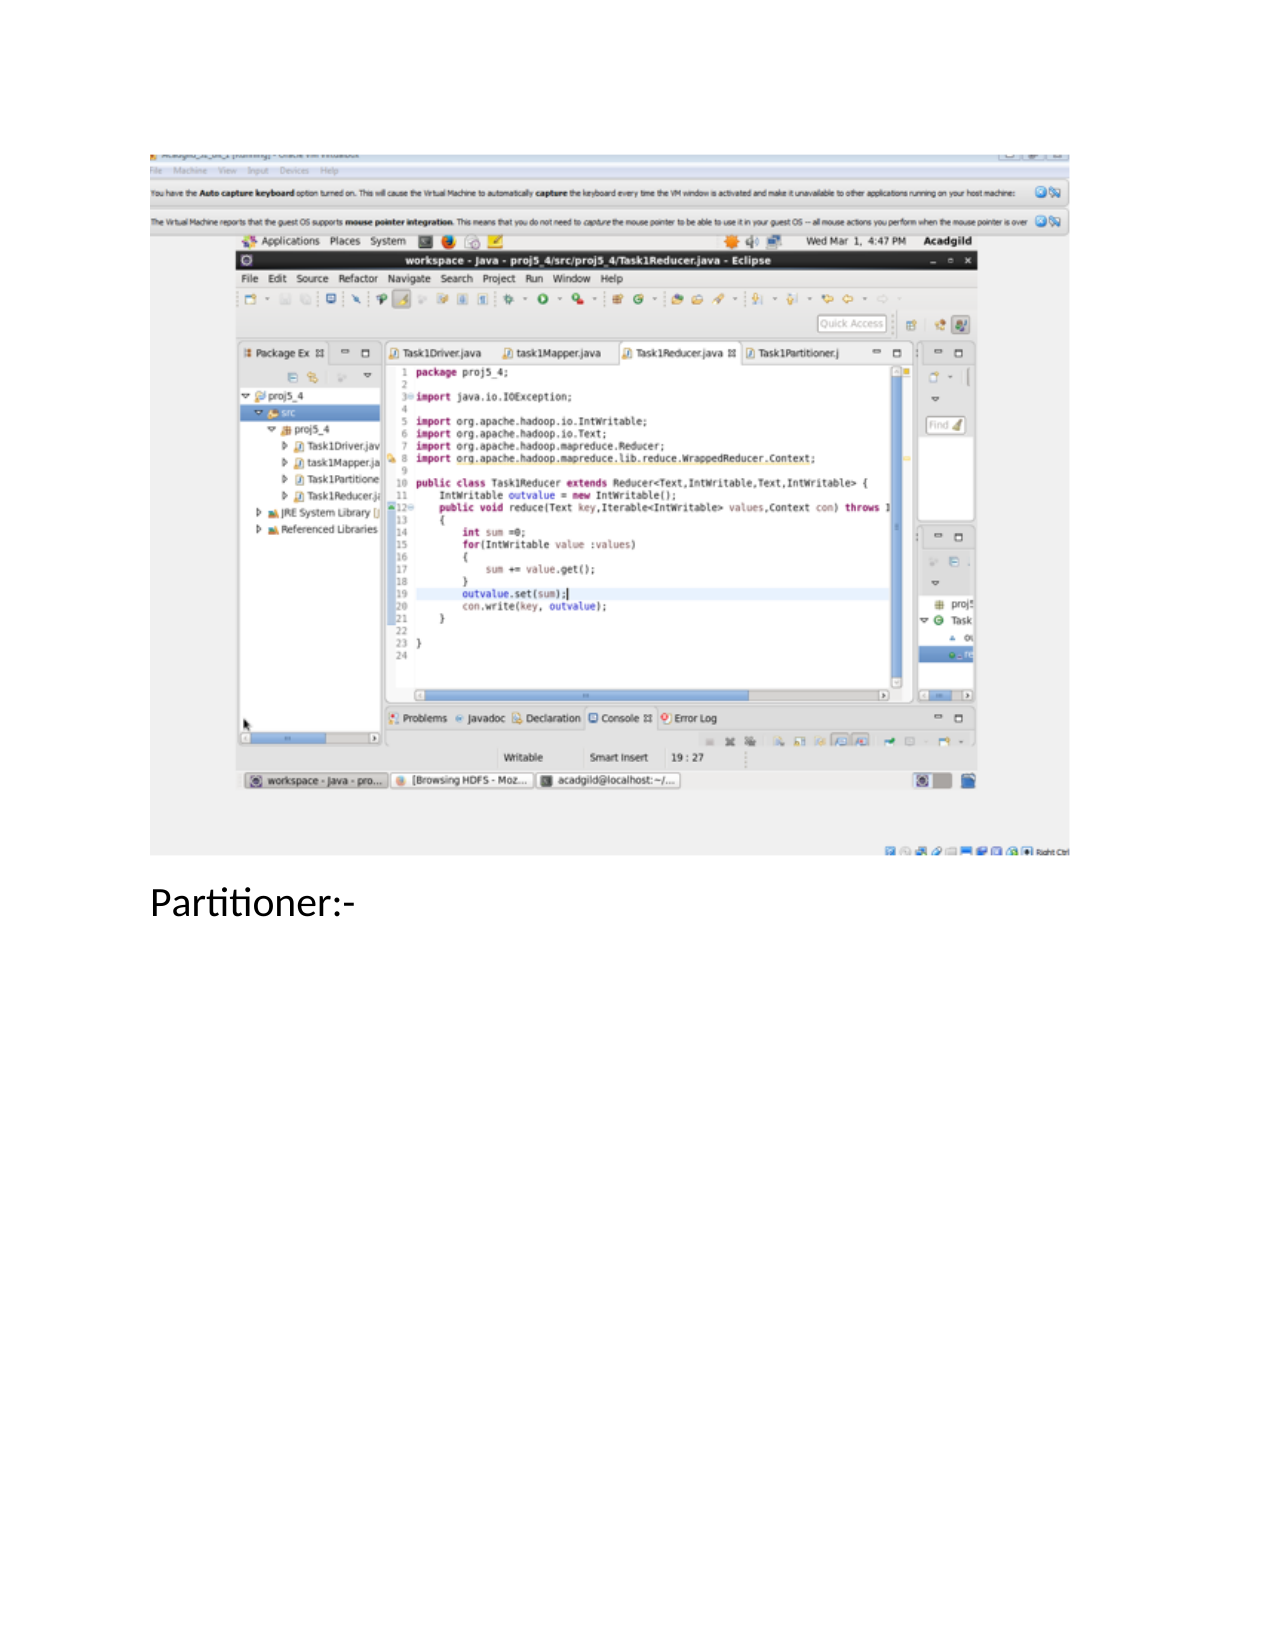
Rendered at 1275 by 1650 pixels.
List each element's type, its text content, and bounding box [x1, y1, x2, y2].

picture [150, 150, 1125, 857]
text Partitioner:- [150, 876, 1125, 926]
